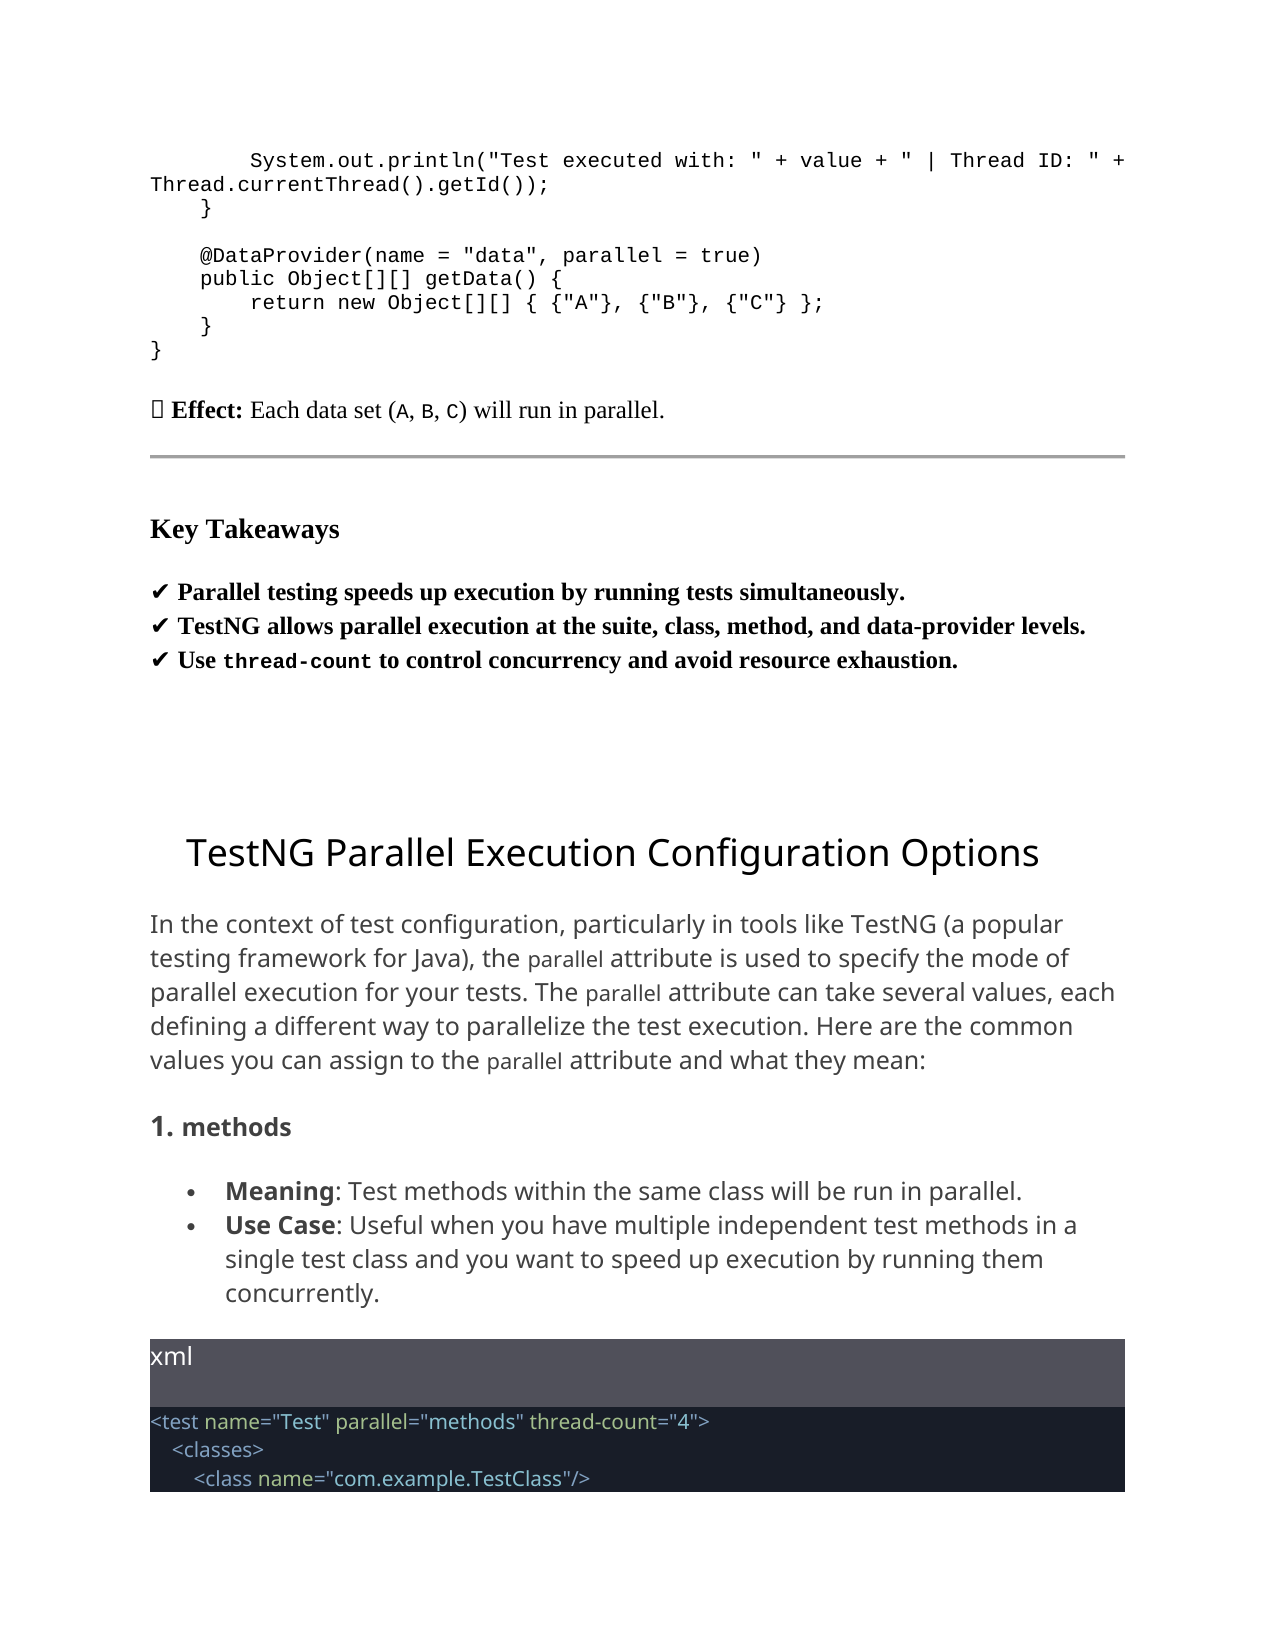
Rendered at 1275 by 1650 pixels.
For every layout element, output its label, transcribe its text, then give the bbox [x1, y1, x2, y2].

text System.out.println("Test executed with: " + value + " | Thread ID: " + Thread.currentThread().getId()); [150, 150, 1125, 197]
text public Object[][] getData() { [150, 268, 1125, 292]
text TestNG Parallel Execution Configuration Options [150, 826, 1125, 877]
list Use Case: Useful when you have multiple independent test methods in a single test class and you want to speed up execution by running them concurrently. [187, 1208, 1125, 1310]
text 1. methods [150, 1106, 1125, 1144]
text 🔹 Effect: Each data set (A, B, C) will run in parallel. [150, 392, 1125, 426]
text ✔ Parallel testing speeds up execution by running tests simultaneously. ✔ TestNG allows parallel execution at the suite, class, method, and data-provider levels. ✔ Use thread-count to control concurrency and avoid resource exhaustion. [150, 574, 1125, 676]
list Meaning: Test methods within the same class will be run in parallel. [187, 1174, 1125, 1208]
text } [150, 339, 1125, 363]
text <class name="com.example.TestClass"/> [150, 1464, 1125, 1492]
text xml [150, 1339, 1125, 1373]
text } [150, 197, 1125, 221]
text } [150, 316, 1125, 339]
text <classes> [150, 1436, 1125, 1464]
text Key Takeaways [150, 512, 1125, 545]
text <test name="Test" parallel="methods" thread-count="4"> [150, 1407, 1125, 1436]
text @DataProvider(name = "data", parallel = true) [150, 244, 1125, 268]
text In the context of test configuration, particularly in tools like TestNG (a popular testing framework for Java), the parallel attribute is used to specify the mode of parallel execution for your tests. The parallel attribute can take several values, each defining a different way to parallelize the test execution. Here are the common values you can assign to the parallel attribute and what they mean: [150, 907, 1125, 1077]
text return new Object[][] { {"A"}, {"B"}, {"C"} }; [150, 292, 1125, 316]
